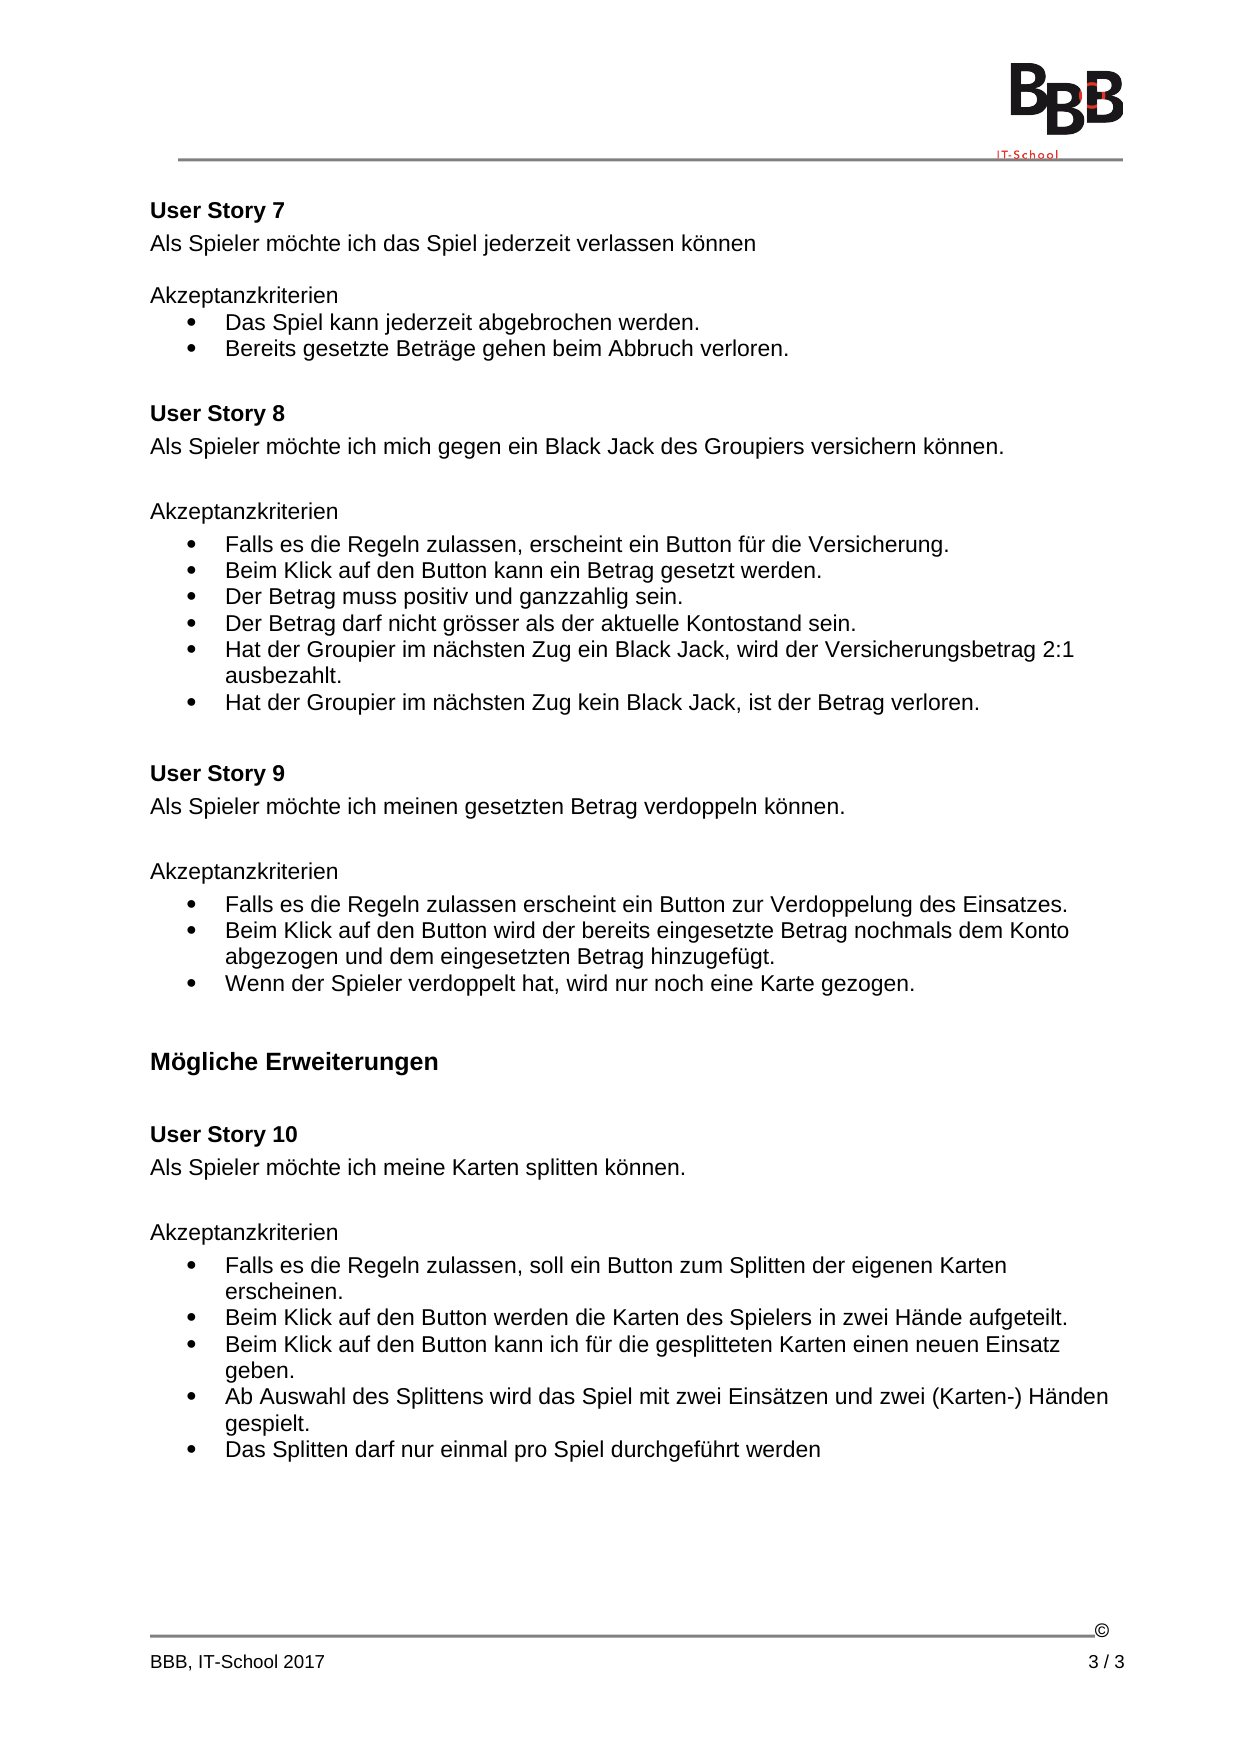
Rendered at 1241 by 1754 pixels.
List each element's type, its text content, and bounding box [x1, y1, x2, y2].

picture [997, 63, 1123, 159]
list Wenn der Spieler verdoppelt hat, wird nur noch eine Karte gezogen. [187, 969, 1123, 996]
subtitle User Story 8 [150, 400, 1123, 426]
list Ab Auswahl des Splittens wird das Spiel mit zwei Einsätzen und zwei (Karten-) Händen gespielt. [187, 1383, 1123, 1436]
subtitle User Story 7 [150, 197, 1123, 223]
list Hat der Groupier im nächsten Zug kein Black Jack, ist der Betrag verloren. [187, 689, 1123, 715]
subtitle User Story 10 [150, 1121, 1123, 1147]
list Falls es die Regeln zulassen, soll ein Button zum Splitten der eigenen Karten erscheinen. [187, 1252, 1123, 1304]
list Hat der Groupier im nächsten Zug ein Black Jack, wird der Versicherungsbetrag 2:1 ausbezahlt. [187, 636, 1123, 689]
text Akzeptanzkriterien [150, 282, 1123, 308]
list Falls es die Regeln zulassen erscheint ein Button zur Verdoppelung des Einsatzes. [187, 891, 1123, 917]
list Der Betrag muss positiv und ganzzahlig sein. [187, 583, 1123, 609]
text Als Spieler möchte ich das Spiel jederzeit verlassen können [150, 229, 1123, 256]
list Falls es die Regeln zulassen, erscheint ein Button für die Versicherung. [187, 531, 1123, 557]
text Akzeptanzkriterien [150, 1219, 1123, 1245]
text Als Spieler möchte ich meine Karten splitten können. [150, 1154, 1123, 1180]
text Akzeptanzkriterien [150, 858, 1123, 884]
list Beim Klick auf den Button kann ein Betrag gesetzt werden. [187, 557, 1123, 583]
list Beim Klick auf den Button kann ich für die gesplitteten Karten einen neuen Einsatz geben. [187, 1331, 1123, 1383]
list Das Spiel kann jederzeit abgebrochen werden. [187, 308, 1123, 335]
text Akzeptanzkriterien [150, 498, 1123, 524]
list Der Betrag darf nicht grösser als der aktuelle Kontostand sein. [187, 609, 1123, 636]
text Als Spieler möchte ich mich gegen ein Black Jack des Groupiers versichern können. [150, 433, 1123, 459]
subtitle User Story 9 [150, 760, 1123, 786]
list Bereits gesetzte Beträge gehen beim Abbruch verloren. [187, 335, 1123, 361]
list Das Splitten darf nur einmal pro Spiel durchgeführt werden [187, 1436, 1123, 1462]
text Als Spieler möchte ich meinen gesetzten Betrag verdoppeln können. [150, 793, 1123, 819]
list Beim Klick auf den Button wird der bereits eingesetzte Betrag nochmals dem Konto abgezogen und dem eingesetzten Betrag hinzugefügt. [187, 917, 1123, 969]
list Beim Klick auf den Button werden die Karten des Spielers in zwei Hände aufgeteilt. [187, 1304, 1123, 1331]
subtitle Mögliche Erweiterungen [150, 1047, 1123, 1076]
